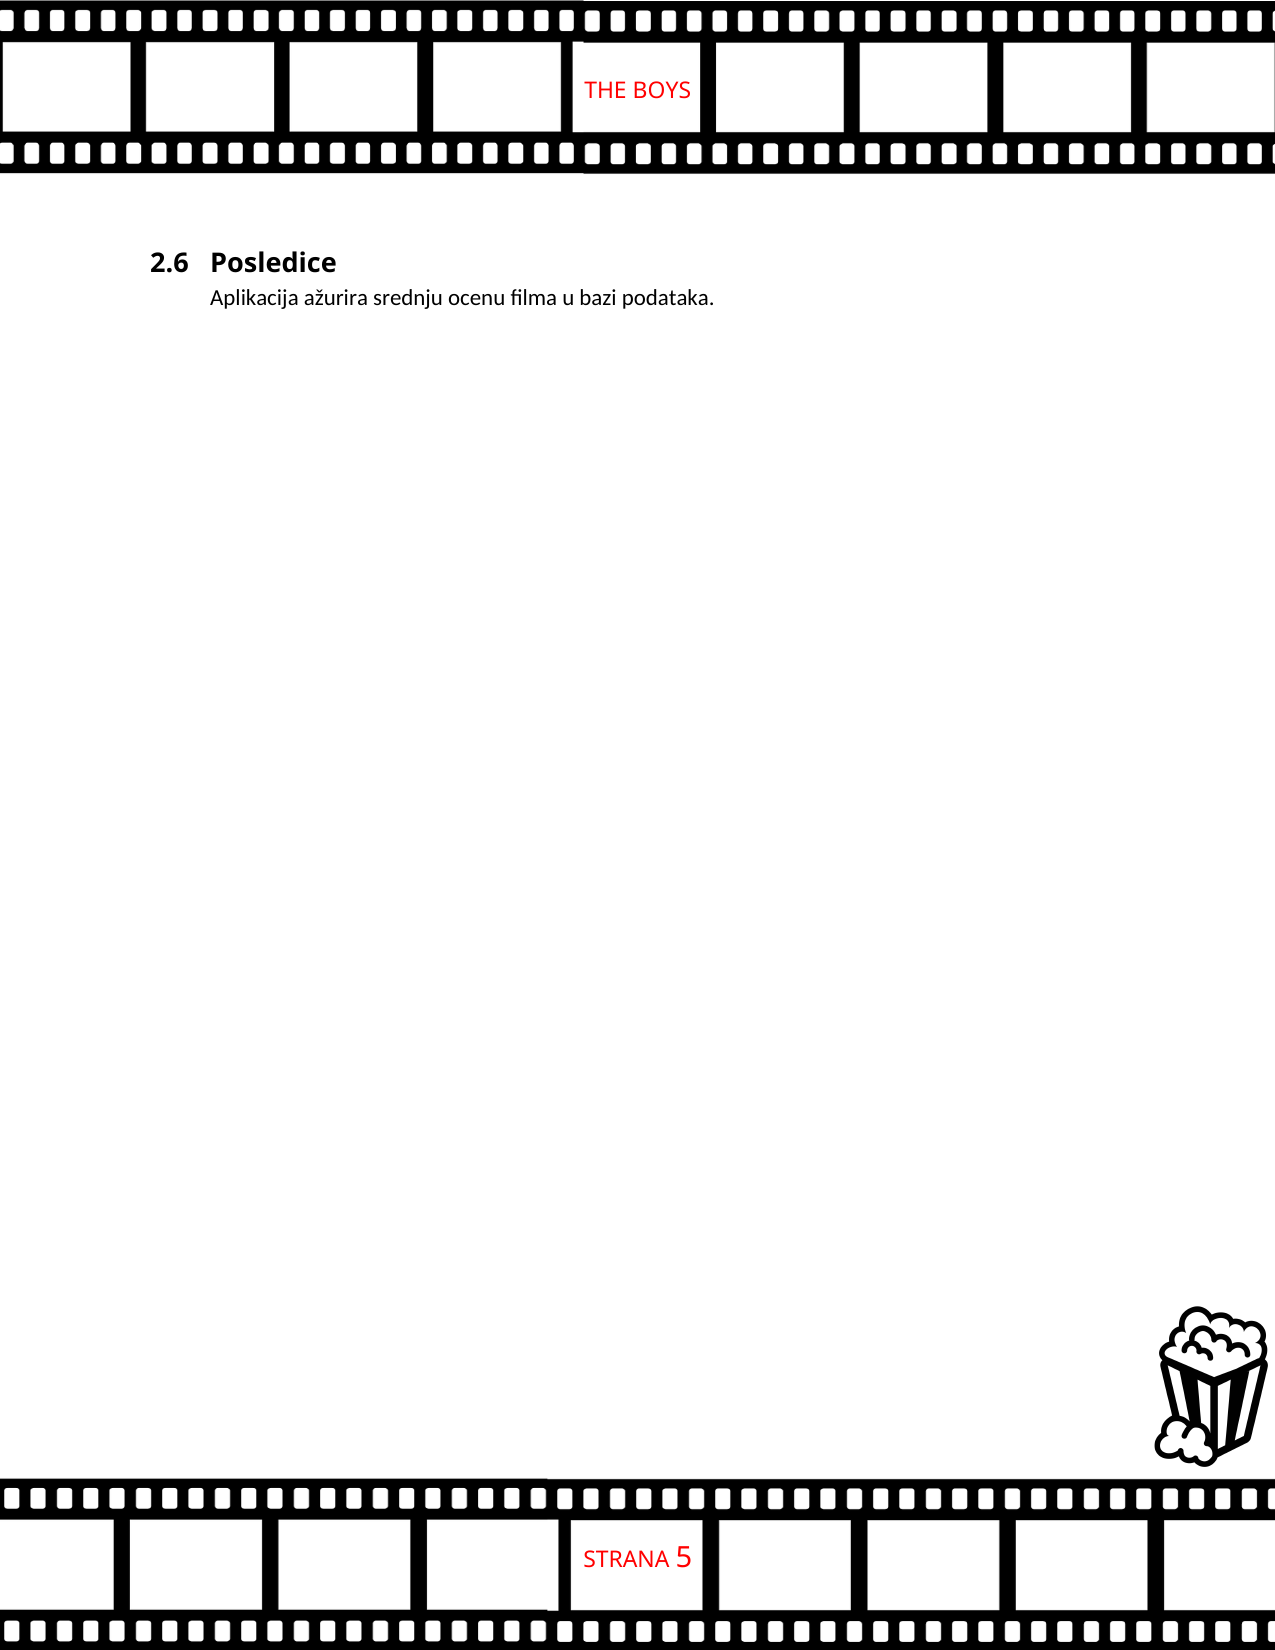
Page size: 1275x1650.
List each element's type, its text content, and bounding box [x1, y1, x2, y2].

subtitle Posledice [150, 244, 1125, 281]
text Aplikacija ažurira srednju ocenu filma u bazi podataka. [210, 283, 1125, 372]
picture [0, 0, 1275, 189]
picture [0, 1306, 1275, 1650]
